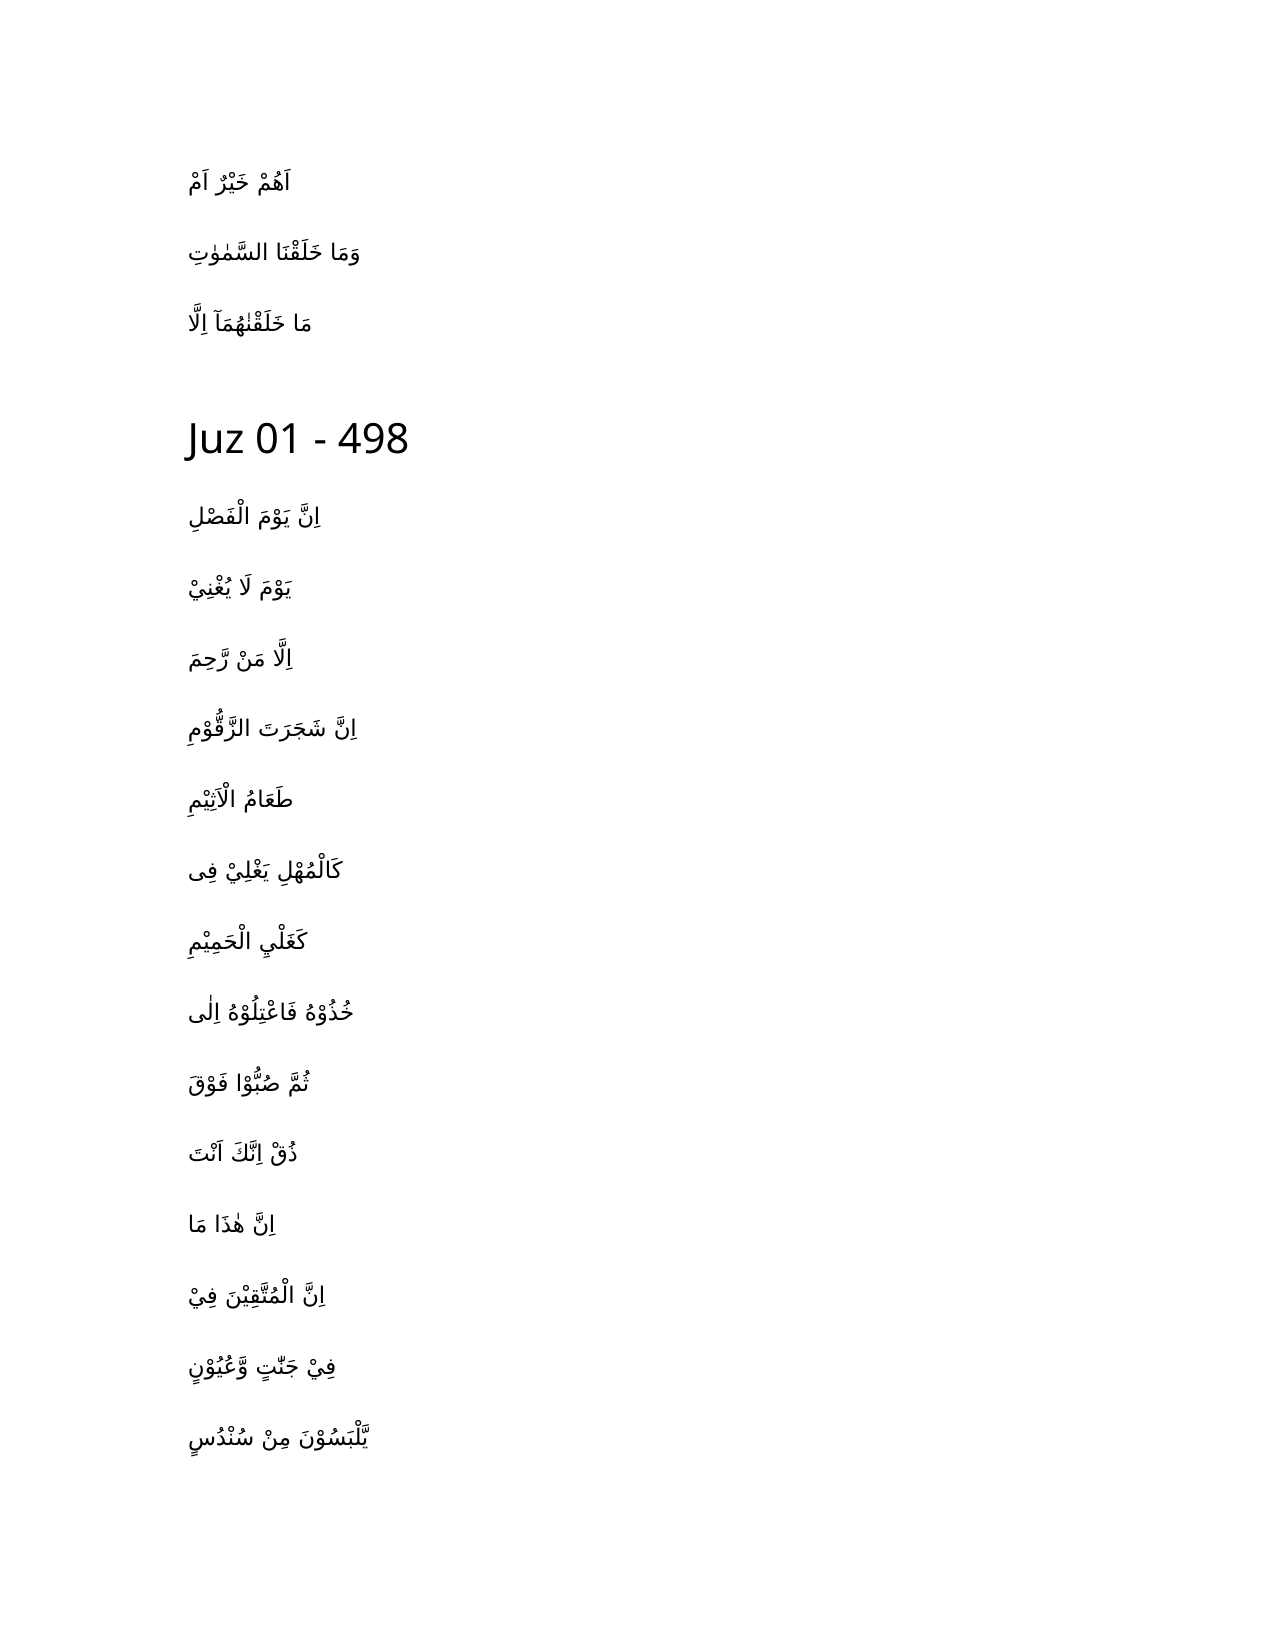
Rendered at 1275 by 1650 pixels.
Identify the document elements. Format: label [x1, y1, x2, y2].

table_header [176, 150, 1076, 362]
table_cell [176, 363, 1076, 1476]
